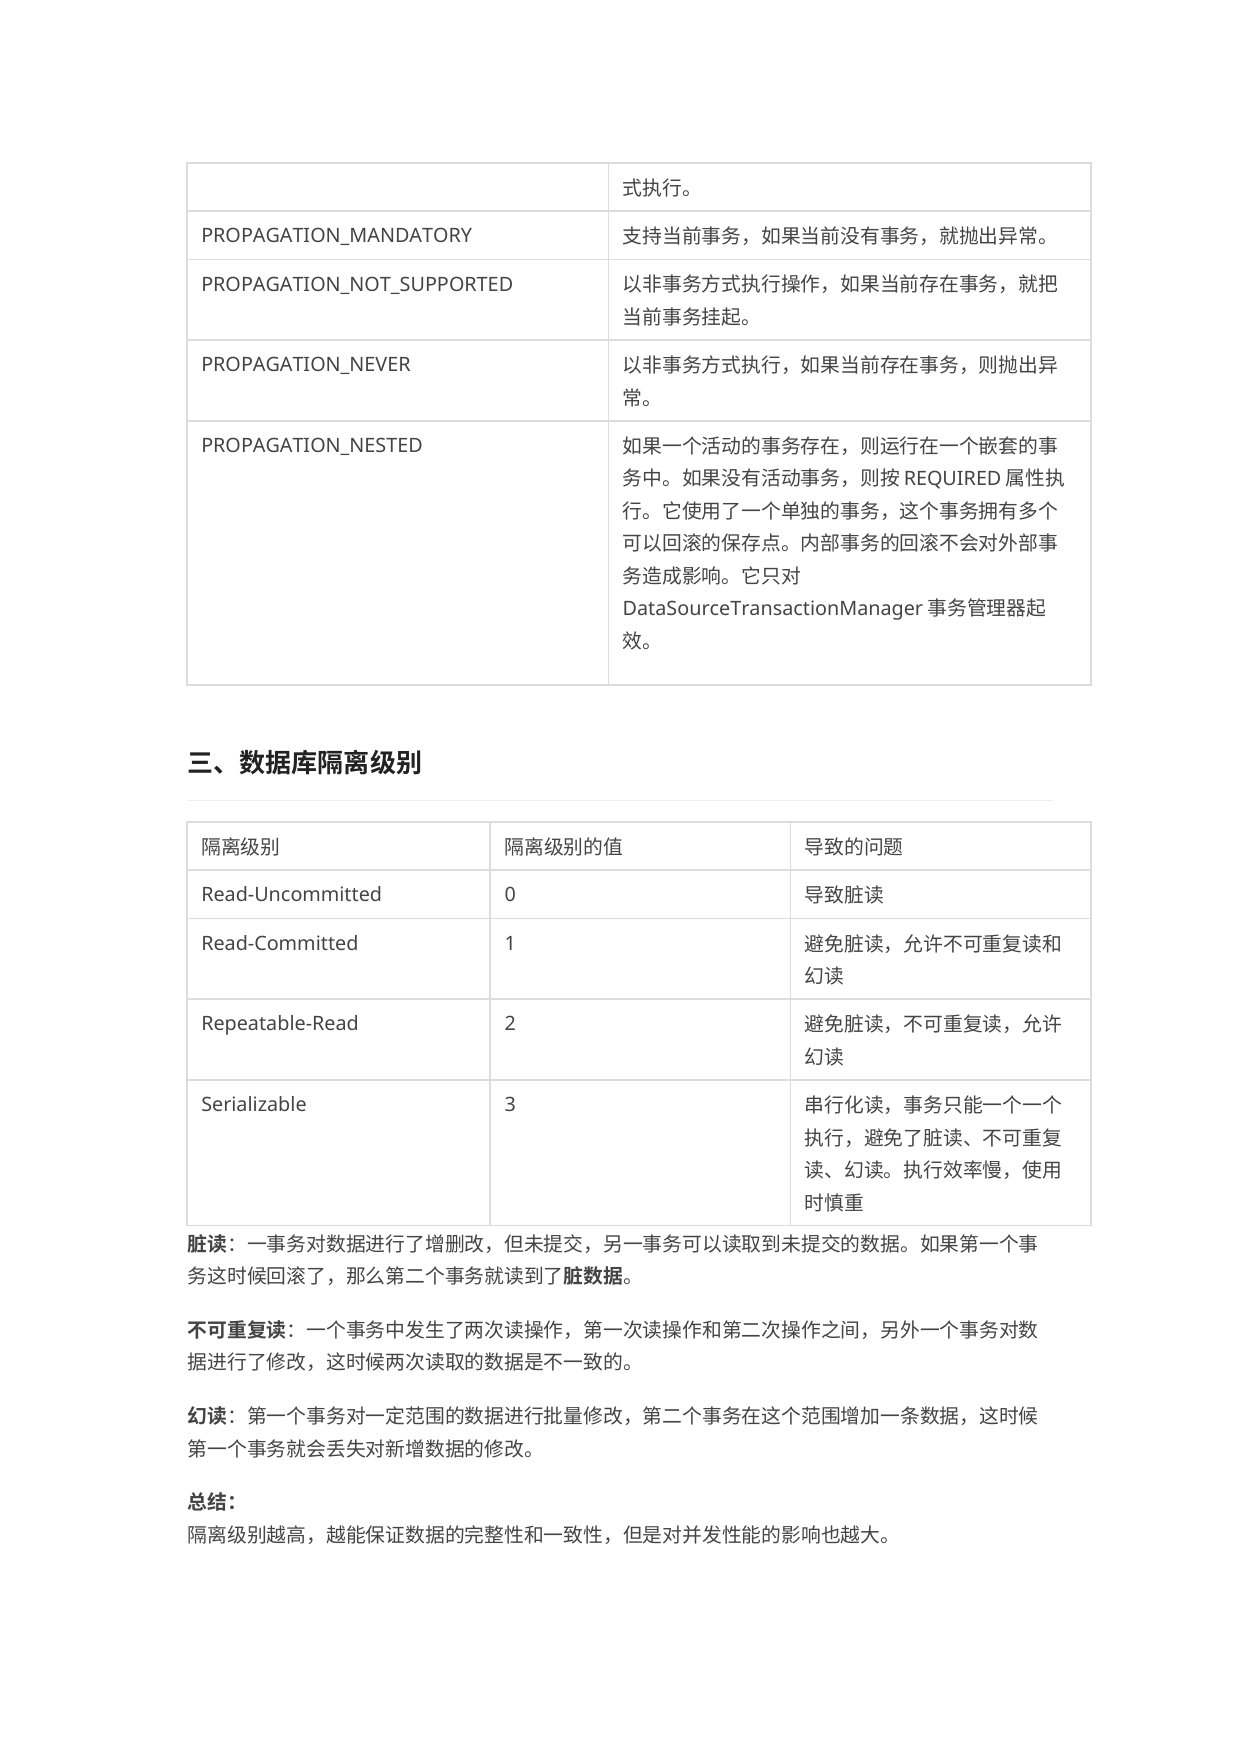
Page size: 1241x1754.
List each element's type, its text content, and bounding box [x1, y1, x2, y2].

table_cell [188, 164, 608, 210]
text 总结： [187, 1485, 1053, 1517]
text 幻读：第一个事务对一定范围的数据进行批量修改，第二个事务在这个范围增加一条数据，这时候第一个事务就会丢失对新增数据的修改。 [187, 1399, 1053, 1464]
text 不可重复读：一个事务中发生了两次读操作，第一次读操作和第二次操作之间，另外一个事务对数据进行了修改，这时候两次读取的数据是不一致的。 [187, 1312, 1053, 1377]
table_cell 避免脏读，不可重复读，允许幻读 [791, 1000, 1090, 1079]
text 脏读：一事务对数据进行了增删改，但未提交，另一事务可以读取到未提交的数据。如果第一个事务这时候回滚了，那么第二个事务就读到了脏数据。 [187, 1226, 1053, 1291]
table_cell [609, 164, 1090, 210]
table_header 导致的问题 [791, 823, 1090, 869]
table_cell 支持当前事务，如果当前没有事务，就抛出异常。 [609, 212, 1090, 258]
table_header 隔离级别的值 [491, 823, 790, 869]
table_cell 2 [491, 1000, 790, 1079]
table_cell 3 [491, 1081, 790, 1225]
table_cell 以非事务方式执行操作，如果当前存在事务，就把当前事务挂起。 [609, 260, 1090, 339]
table_cell 0 [491, 871, 790, 917]
table_cell PROPAGATION_NOT_SUPPORTED [188, 260, 608, 339]
table_cell 导致脏读 [791, 871, 1090, 917]
text 隔离级别越高，越能保证数据的完整性和一致性，但是对并发性能的影响也越大。 [187, 1517, 1053, 1550]
table_cell 避免脏读，允许不可重复读和幻读 [791, 919, 1090, 998]
table_cell 1 [491, 919, 790, 998]
table_cell 以非事务方式执行，如果当前存在事务，则抛出异常。 [609, 341, 1090, 420]
text 三、数据库隔离级别 [187, 728, 1053, 801]
table_cell Serializable [188, 1081, 489, 1225]
table_cell 如果一个活动的事务存在，则运行在一个嵌套的事务中。如果没有活动事务，则按REQUIRED属性执行。它使用了一个单独的事务，这个事务拥有多个可以回滚的保存点。内部事务的回滚不会对外部事务造成影响。它只对DataSourceTransactionManager事务管理器起效。 [609, 422, 1090, 684]
table_cell PROPAGATION_NEVER [188, 341, 608, 420]
table_cell 串行化读，事务只能一个一个执行，避免了脏读、不可重复读、幻读。执行效率慢，使用时慎重 [791, 1081, 1090, 1225]
table_cell Read-Committed [188, 919, 489, 998]
table_cell Repeatable-Read [188, 1000, 489, 1079]
table_cell PROPAGATION_NESTED [188, 422, 608, 684]
table_cell Read-Uncommitted [188, 871, 489, 917]
table_cell PROPAGATION_MANDATORY [188, 212, 608, 258]
table_header 隔离级别 [188, 823, 489, 869]
